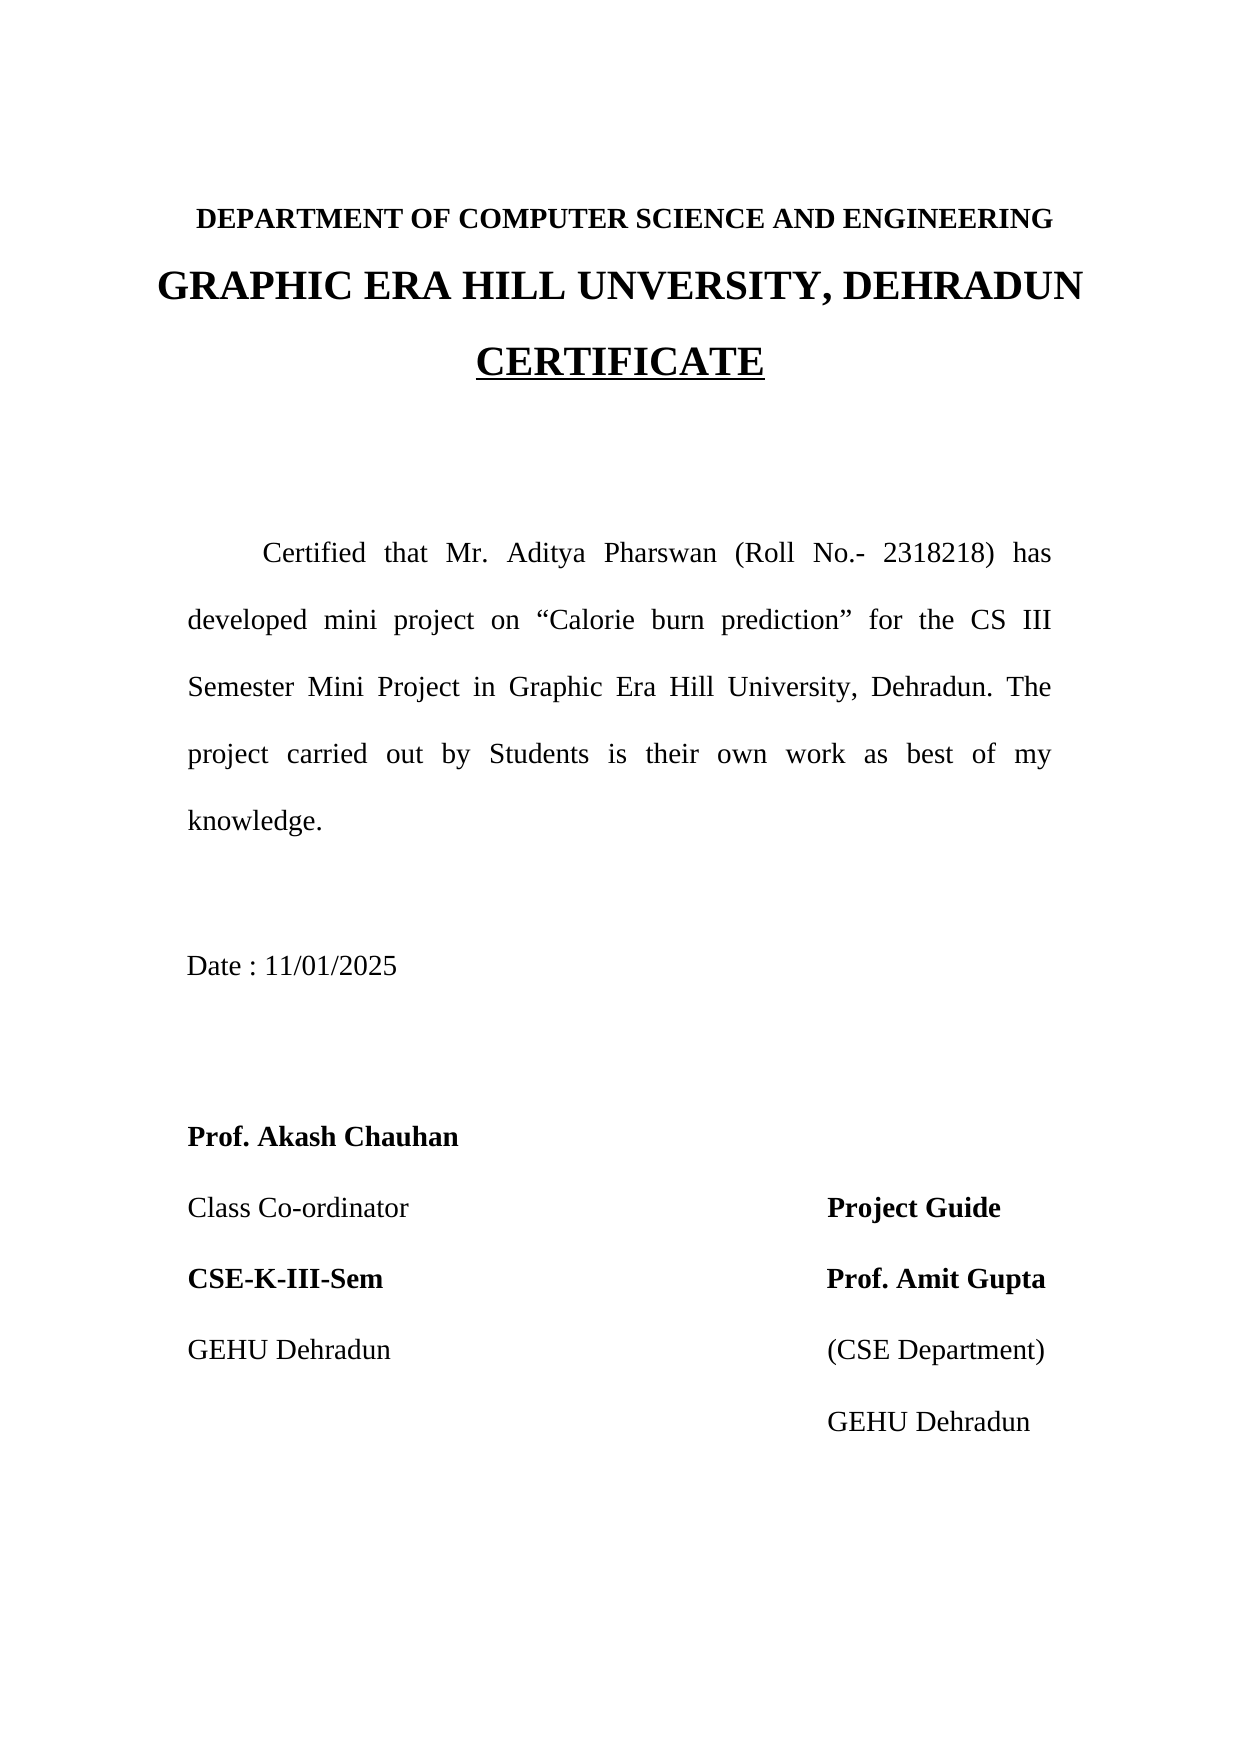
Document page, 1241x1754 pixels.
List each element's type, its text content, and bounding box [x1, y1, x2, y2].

text Project Guide [657, 1190, 1090, 1224]
subtitle Certified that Mr. Aditya Pharswan (Roll No.- 2318218) has developed mini project on “Calorie burn prediction” for the CS III Semester Mini Project in Graphic Era Hill University, Dehradun. The project carried out by Students is their own work as best of my knowledge. [187, 535, 1053, 837]
text GEHU Dehradun [657, 1404, 1090, 1437]
text Prof. Akash Chauhan [150, 1119, 583, 1153]
text Class Co-ordinator [150, 1190, 583, 1224]
text (CSE Department) [657, 1332, 1090, 1366]
text Prof. Amit Gupta [657, 1261, 1090, 1295]
text Date : 11/01/2025 [150, 948, 1090, 982]
text GRAPHIC ERA HILL UNVERSITY, DEHRADUN [150, 260, 1090, 308]
text DEPARTMENT OF COMPUTER SCIENCE AND ENGINEERING [150, 201, 1090, 234]
text GEHU Dehradun [150, 1332, 583, 1366]
text CSE-K-III-Sem [150, 1261, 583, 1295]
text CERTIFICATE [150, 336, 1090, 384]
